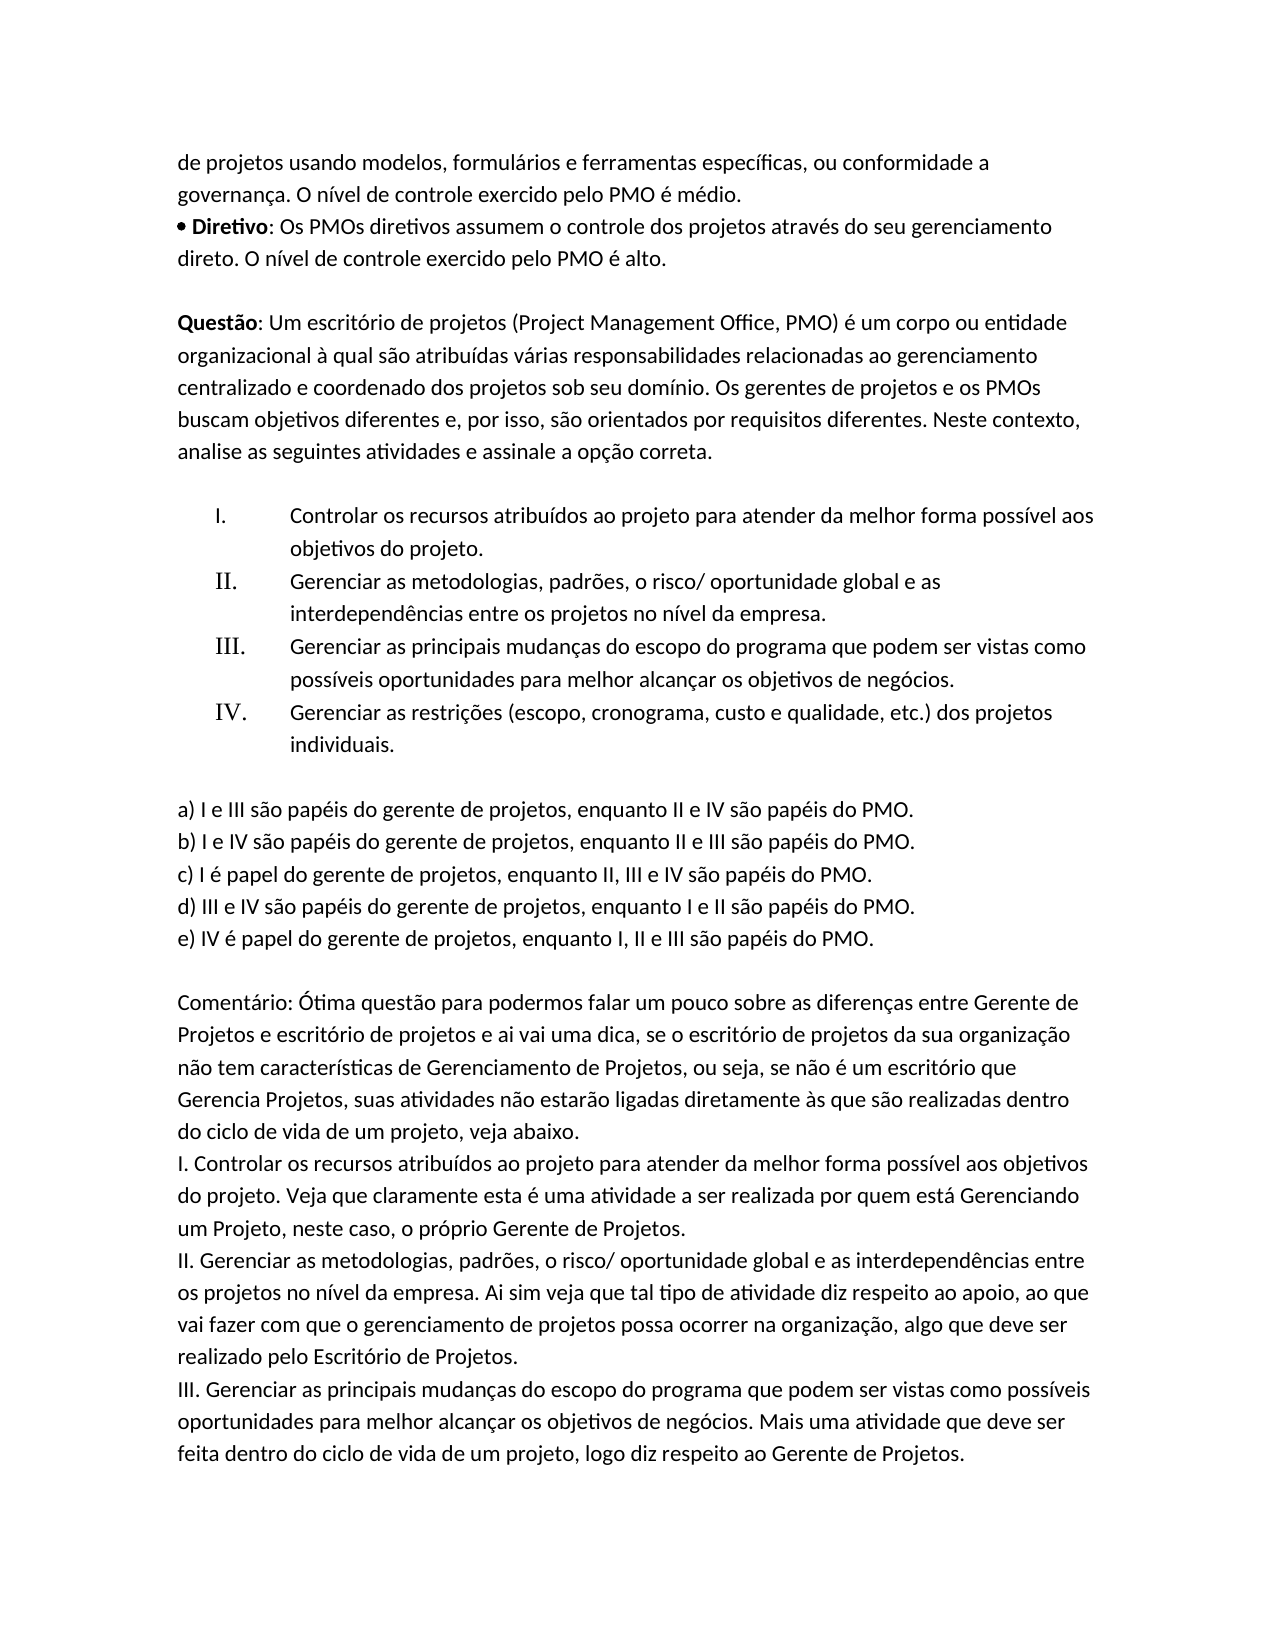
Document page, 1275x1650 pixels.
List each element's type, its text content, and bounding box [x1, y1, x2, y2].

text Questão: Um escritório de projetos (Project Management Office, PMO) é um corpo ou entidade organizacional à qual são atribuídas várias responsabilidades relacionadas ao gerenciamento centralizado e coordenado dos projetos sob seu domínio. Os gerentes de projetos e os PMOs buscam objetivos diferentes e, por isso, são orientados por requisitos diferentes. Neste contexto, analise as seguintes atividades e assinale a opção correta. [177, 308, 1098, 465]
text II. Gerenciar as metodologias, padrões, o risco/ oportunidade global e as interdependências entre os projetos no nível da empresa. Ai sim veja que tal tipo de atividade diz respeito ao apoio, ao que vai fazer com que o gerenciamento de projetos possa ocorrer na organização, algo que deve ser realizado pelo Escritório de Projetos. [177, 1246, 1098, 1371]
list Gerenciar as principais mudanças do escopo do programa que podem ser vistas como possíveis oportunidades para melhor alcançar os objetivos de negócios. [215, 631, 1098, 693]
text b) I e IV são papéis do gerente de projetos, enquanto II e III são papéis do PMO. [177, 827, 1098, 856]
text Diretivo: Os PMOs diretivos assumem o controle dos projetos através do seu gerenciamento direto. O nível de controle exercido pelo PMO é alto. [177, 212, 1098, 272]
text e) IV é papel do gerente de projetos, enquanto I, II e III são papéis do PMO. [177, 924, 1098, 952]
text I. Controlar os recursos atribuídos ao projeto para atender da melhor forma possível aos objetivos do projeto. Veja que claramente esta é uma atividade a ser realizada por quem está Gerenciando um Projeto, neste caso, o próprio Gerente de Projetos. [177, 1149, 1098, 1242]
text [177, 148, 1098, 208]
list Controlar os recursos atribuídos ao projeto para atender da melhor forma possível aos objetivos do projeto. [215, 502, 1098, 562]
list Gerenciar as restrições (escopo, cronograma, custo e qualidade, etc.) dos projetos individuais. [215, 697, 1098, 758]
text c) I é papel do gerente de projetos, enquanto II, III e IV são papéis do PMO. [177, 860, 1098, 888]
text III. Gerenciar as principais mudanças do escopo do programa que podem ser vistas como possíveis oportunidades para melhor alcançar os objetivos de negócios. Mais uma atividade que deve ser feita dentro do ciclo de vida de um projeto, logo diz respeito ao Gerente de Projetos. [177, 1375, 1098, 1467]
text Comentário: Ótima questão para podermos falar um pouco sobre as diferenças entre Gerente de Projetos e escritório de projetos e ai vai uma dica, se o escritório de projetos da sua organização não tem características de Gerenciamento de Projetos, ou seja, se não é um escritório que Gerencia Projetos, suas atividades não estarão ligadas diretamente às que são realizadas dentro do ciclo de vida de um projeto, veja abaixo. [177, 988, 1098, 1145]
text d) III e IV são papéis do gerente de projetos, enquanto I e II são papéis do PMO. [177, 892, 1098, 920]
text a) I e III são papéis do gerente de projetos, enquanto II e IV são papéis do PMO. [177, 795, 1098, 823]
list Gerenciar as metodologias, padrões, o risco/ oportunidade global e as interdependências entre os projetos no nível da empresa. [215, 566, 1098, 627]
